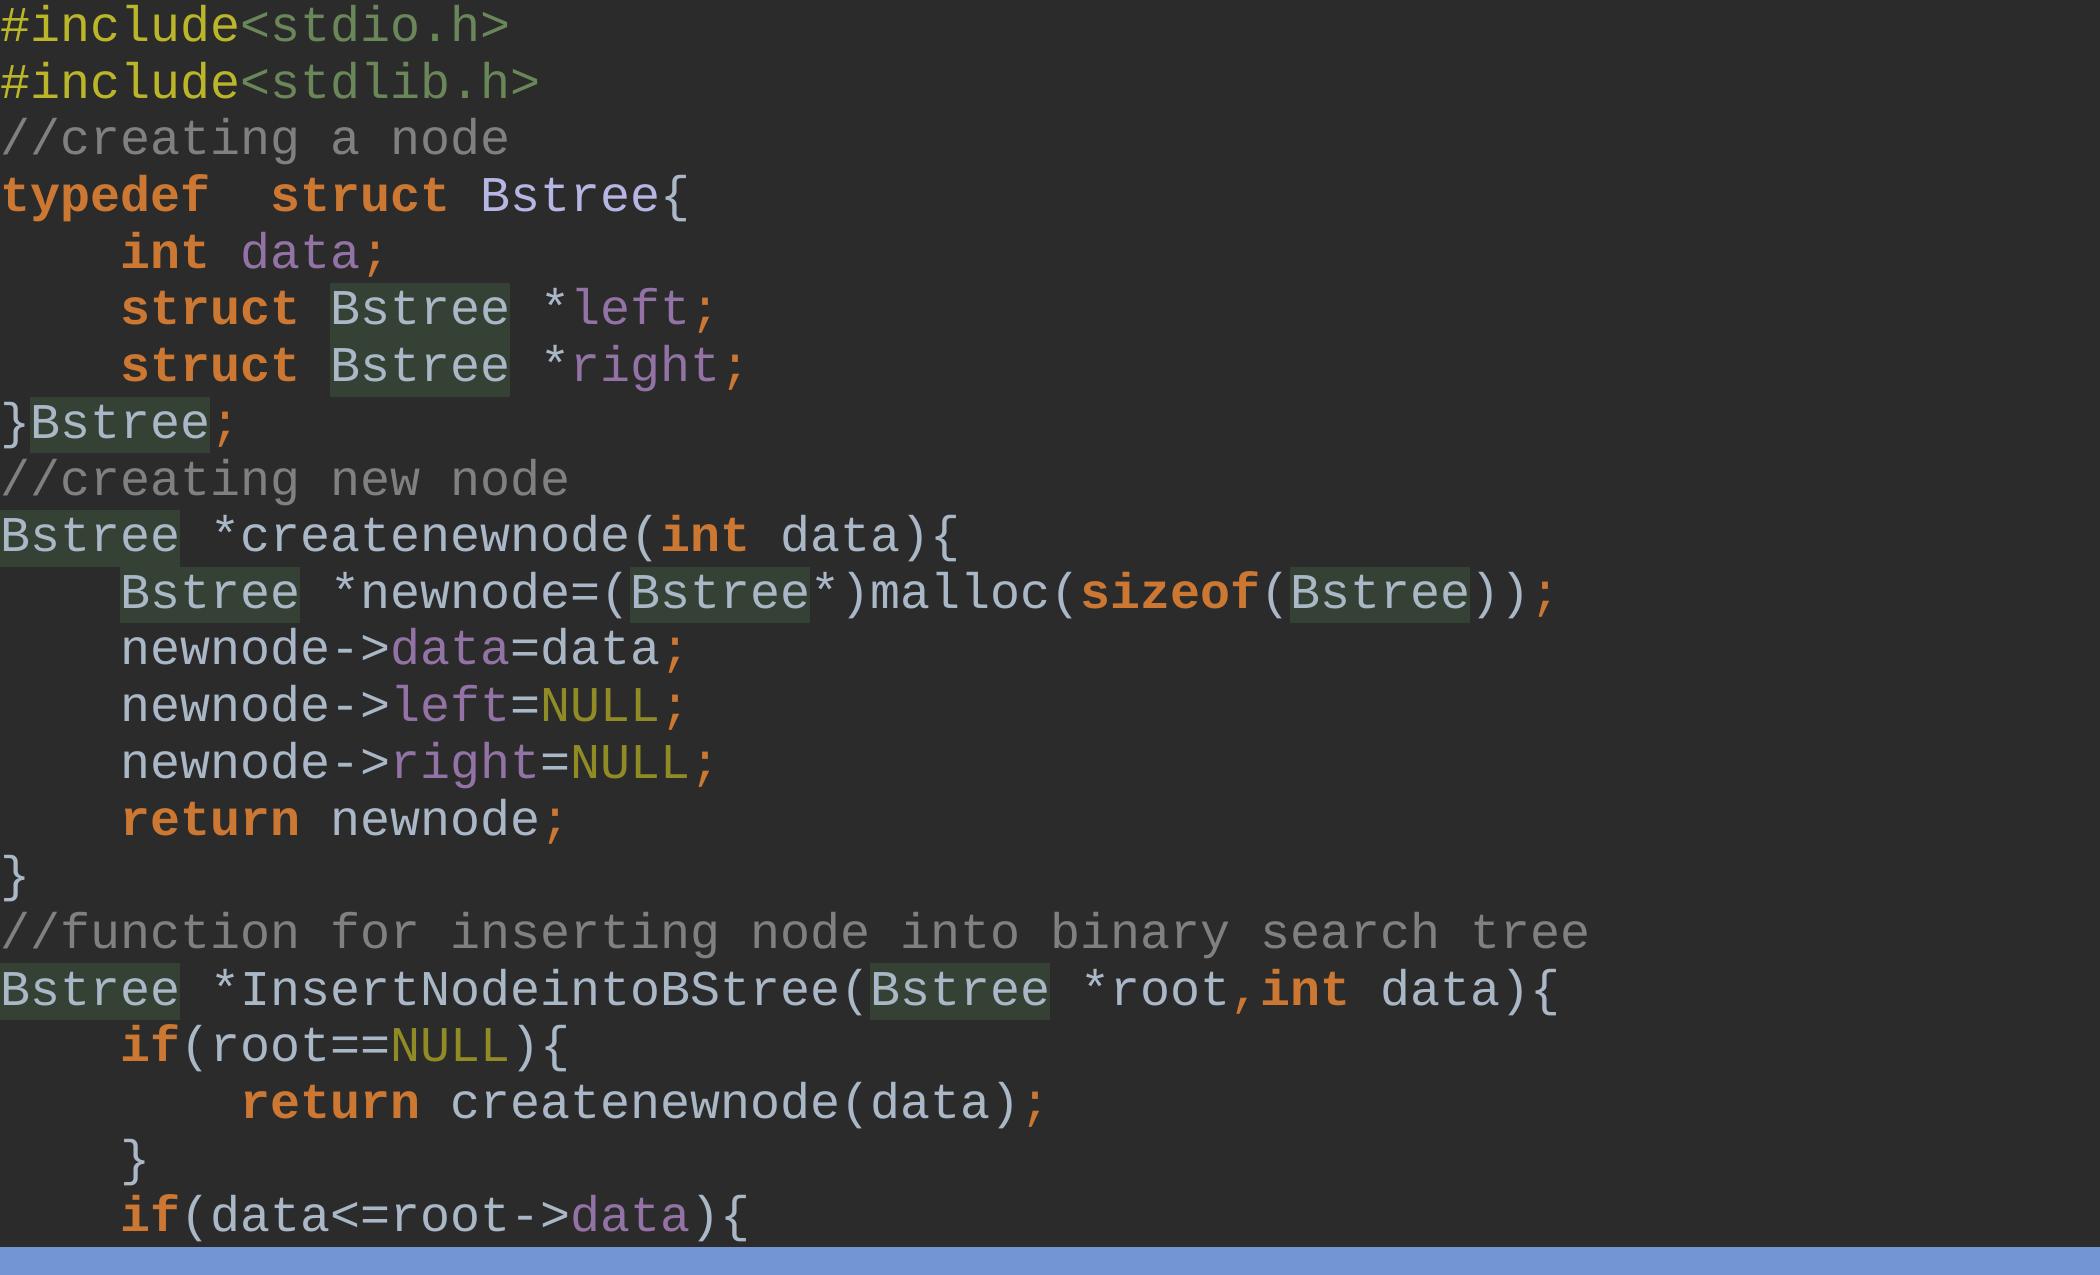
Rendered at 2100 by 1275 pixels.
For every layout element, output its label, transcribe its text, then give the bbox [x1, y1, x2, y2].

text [0, 907, 2100, 1247]
text #include<stdio.h> #include<stdlib.h> //creating a node typedef struct Bstree{ int data; struct Bstree *left; struct Bstree *right; }Bstree; //creating new node Bstree *createnewnode(int data){ Bstree *newnode=(Bstree*)malloc(sizeof(Bstree)); newnode->data=data; newnode->left=NULL; newnode->right=NULL; return newnode; } [0, 0, 2100, 907]
